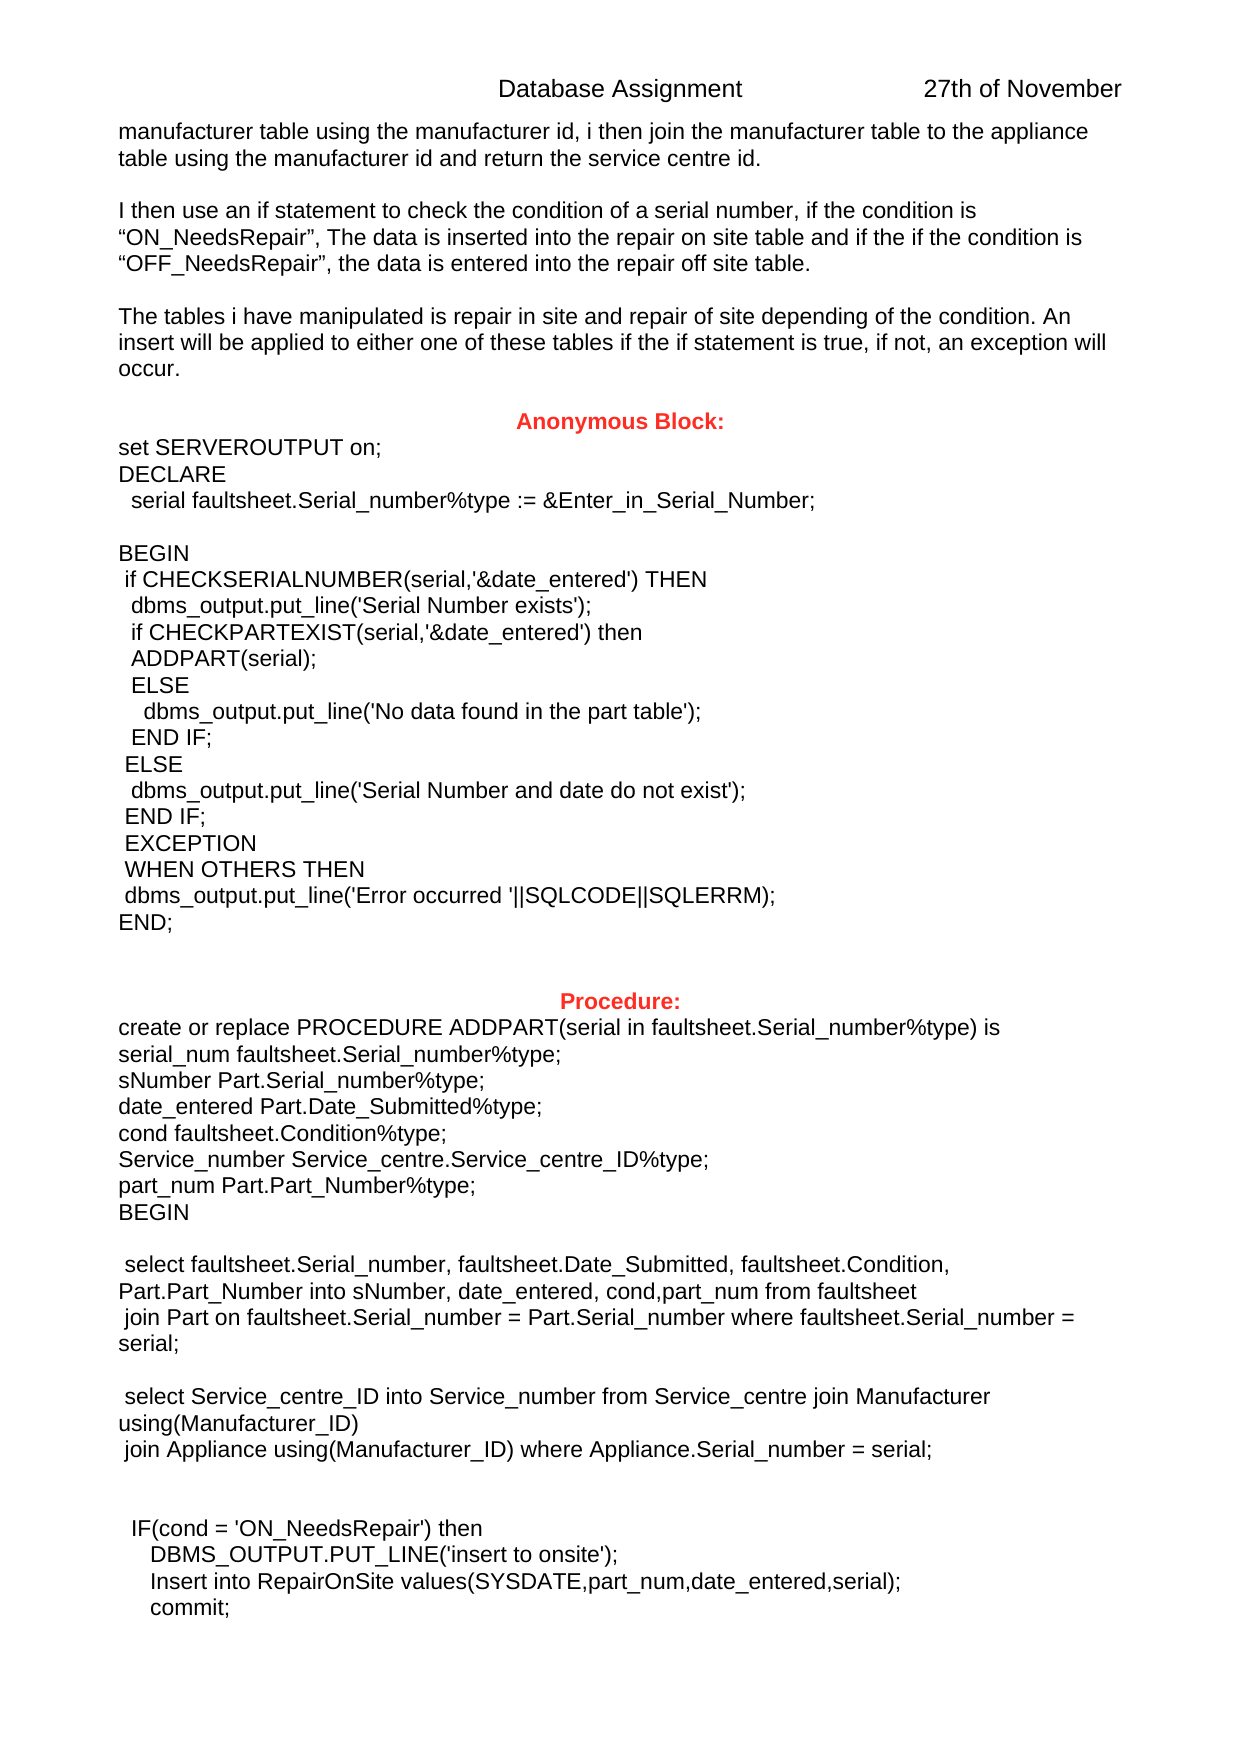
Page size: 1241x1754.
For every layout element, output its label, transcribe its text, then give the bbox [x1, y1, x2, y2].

text sNumber Part.Serial_number%type; [118, 1067, 1122, 1093]
text EXCEPTION [118, 830, 1122, 856]
text END IF; [118, 724, 1122, 751]
text IF(cond = 'ON_NeedsRepair') then [118, 1515, 1122, 1541]
text DBMS_OUTPUT.PUT_LINE('insert to onsite'); [118, 1541, 1122, 1568]
text ELSE [118, 751, 1122, 777]
text select faultsheet.Serial_number, faultsheet.Date_Submitted, faultsheet.Condition, Part.Part_Number into sNumber, date_entered, cond,part_num from faultsheet [118, 1251, 1122, 1304]
text join Appliance using(Manufacturer_ID) where Appliance.Serial_number = serial; [118, 1436, 1122, 1462]
text ELSE [118, 672, 1122, 698]
text DECLARE [118, 461, 1122, 487]
text Service_number Service_centre.Service_centre_ID%type; [118, 1146, 1122, 1172]
text Insert into RepairOnSite values(SYSDATE,part_num,date_entered,serial); [118, 1568, 1122, 1594]
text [118, 118, 1122, 171]
text join Part on faultsheet.Serial_number = Part.Serial_number where faultsheet.Serial_number = serial; [118, 1304, 1122, 1357]
text select Service_centre_ID into Service_number from Service_centre join Manufacturer using(Manufacturer_ID) [118, 1383, 1122, 1436]
text if CHECKPARTEXIST(serial,'&date_entered') then [118, 619, 1122, 645]
text WHEN OTHERS THEN [118, 856, 1122, 882]
text dbms_output.put_line('Serial Number and date do not exist'); [118, 777, 1122, 803]
text create or replace PROCEDURE ADDPART(serial in faultsheet.Serial_number%type) is [118, 1014, 1122, 1041]
text I then use an if statement to check the condition of a serial number, if the condition is “ON_NeedsRepair”, The data is inserted into the repair on site table and if the if the condition is “OFF_NeedsRepair”, the data is entered into the repair off site table. [118, 197, 1122, 276]
text if CHECKSERIALNUMBER(serial,'&date_entered') THEN [118, 566, 1122, 592]
text commit; [118, 1594, 1122, 1620]
text Anonymous Block: [118, 408, 1122, 434]
text date_entered Part.Date_Submitted%type; [118, 1093, 1122, 1119]
text serial faultsheet.Serial_number%type := &Enter_in_Serial_Number; [118, 487, 1122, 513]
text END IF; [118, 803, 1122, 830]
text BEGIN [118, 1199, 1122, 1225]
text part_num Part.Part_Number%type; [118, 1172, 1122, 1199]
text set SERVEROUTPUT on; [118, 434, 1122, 461]
text serial_num faultsheet.Serial_number%type; [118, 1041, 1122, 1067]
text BEGIN [118, 540, 1122, 566]
text The tables i have manipulated is repair in site and repair of site depending of the condition. An insert will be applied to either one of these tables if the if statement is true, if not, an exception will occur. [118, 303, 1122, 382]
text dbms_output.put_line('Error occurred '||SQLCODE||SQLERRM); [118, 882, 1122, 909]
text cond faultsheet.Condition%type; [118, 1119, 1122, 1146]
text Procedure: [118, 988, 1122, 1014]
text END; [118, 909, 1122, 935]
text dbms_output.put_line('No data found in the part table'); [118, 698, 1122, 724]
text dbms_output.put_line('Serial Number exists'); [118, 592, 1122, 619]
text ADDPART(serial); [118, 645, 1122, 672]
